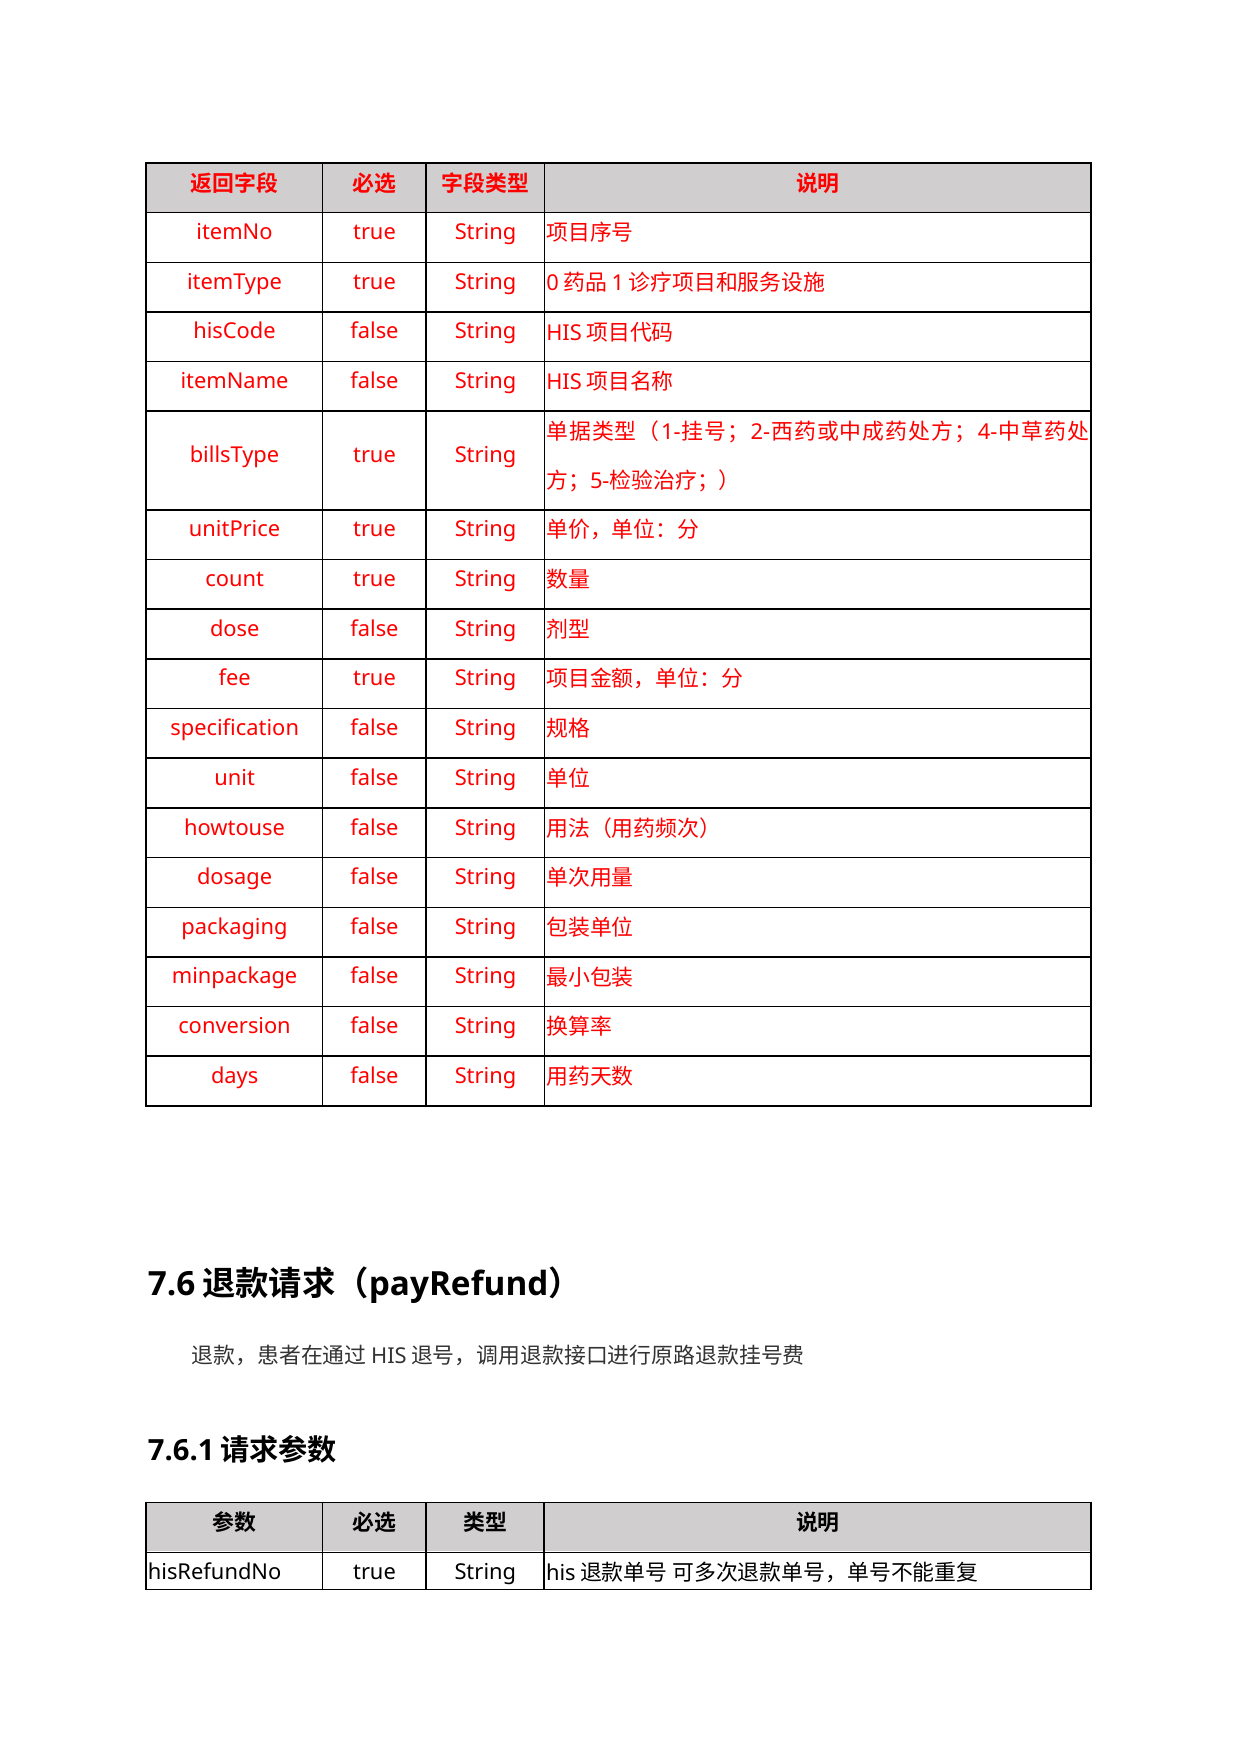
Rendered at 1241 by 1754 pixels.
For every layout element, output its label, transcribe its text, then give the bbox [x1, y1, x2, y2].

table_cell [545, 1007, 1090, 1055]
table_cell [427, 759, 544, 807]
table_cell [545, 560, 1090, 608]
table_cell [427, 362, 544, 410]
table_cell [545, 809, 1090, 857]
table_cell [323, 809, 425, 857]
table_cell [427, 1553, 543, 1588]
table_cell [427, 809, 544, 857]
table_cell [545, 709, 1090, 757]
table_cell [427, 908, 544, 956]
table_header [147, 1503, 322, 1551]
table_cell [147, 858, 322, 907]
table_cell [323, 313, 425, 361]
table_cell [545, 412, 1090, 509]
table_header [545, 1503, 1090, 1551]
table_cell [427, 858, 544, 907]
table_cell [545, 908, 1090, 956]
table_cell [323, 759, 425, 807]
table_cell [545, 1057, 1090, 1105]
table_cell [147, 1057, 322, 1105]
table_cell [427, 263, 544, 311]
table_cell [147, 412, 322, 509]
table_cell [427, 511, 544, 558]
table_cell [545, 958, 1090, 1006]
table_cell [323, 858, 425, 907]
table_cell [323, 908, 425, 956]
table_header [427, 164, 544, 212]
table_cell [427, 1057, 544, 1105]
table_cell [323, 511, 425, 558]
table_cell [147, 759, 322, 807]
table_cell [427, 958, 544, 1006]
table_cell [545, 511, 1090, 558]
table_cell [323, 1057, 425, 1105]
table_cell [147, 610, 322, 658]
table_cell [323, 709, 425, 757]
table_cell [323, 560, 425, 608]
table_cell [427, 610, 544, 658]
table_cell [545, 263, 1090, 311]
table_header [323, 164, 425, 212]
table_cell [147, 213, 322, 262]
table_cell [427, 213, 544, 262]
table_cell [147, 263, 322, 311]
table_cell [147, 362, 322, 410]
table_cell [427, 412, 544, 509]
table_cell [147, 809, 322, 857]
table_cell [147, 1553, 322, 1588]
text 退款，患者在通过HIS退号，调用退款接口进行原路退款挂号费 [148, 1338, 1092, 1371]
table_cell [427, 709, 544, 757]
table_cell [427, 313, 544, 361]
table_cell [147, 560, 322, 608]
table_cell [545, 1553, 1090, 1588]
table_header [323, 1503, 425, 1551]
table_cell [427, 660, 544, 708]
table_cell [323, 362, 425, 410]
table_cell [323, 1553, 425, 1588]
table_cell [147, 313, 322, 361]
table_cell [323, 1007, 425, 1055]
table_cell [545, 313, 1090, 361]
subtitle 7.6退款请求（payRefund） [148, 1249, 1092, 1314]
subtitle 7.6.1请求参数 [148, 1416, 1092, 1481]
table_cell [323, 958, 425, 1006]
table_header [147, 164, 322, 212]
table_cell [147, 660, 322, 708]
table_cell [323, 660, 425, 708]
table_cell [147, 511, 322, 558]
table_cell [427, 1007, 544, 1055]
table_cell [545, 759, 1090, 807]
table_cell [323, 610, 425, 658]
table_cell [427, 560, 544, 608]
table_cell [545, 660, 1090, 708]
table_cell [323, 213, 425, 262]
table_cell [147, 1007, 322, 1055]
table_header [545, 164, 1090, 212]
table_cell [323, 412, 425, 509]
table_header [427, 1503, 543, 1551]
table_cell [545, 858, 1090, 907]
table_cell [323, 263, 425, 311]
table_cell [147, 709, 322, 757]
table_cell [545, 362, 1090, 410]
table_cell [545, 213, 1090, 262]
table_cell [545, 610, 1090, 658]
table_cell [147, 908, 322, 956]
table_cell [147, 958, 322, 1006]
